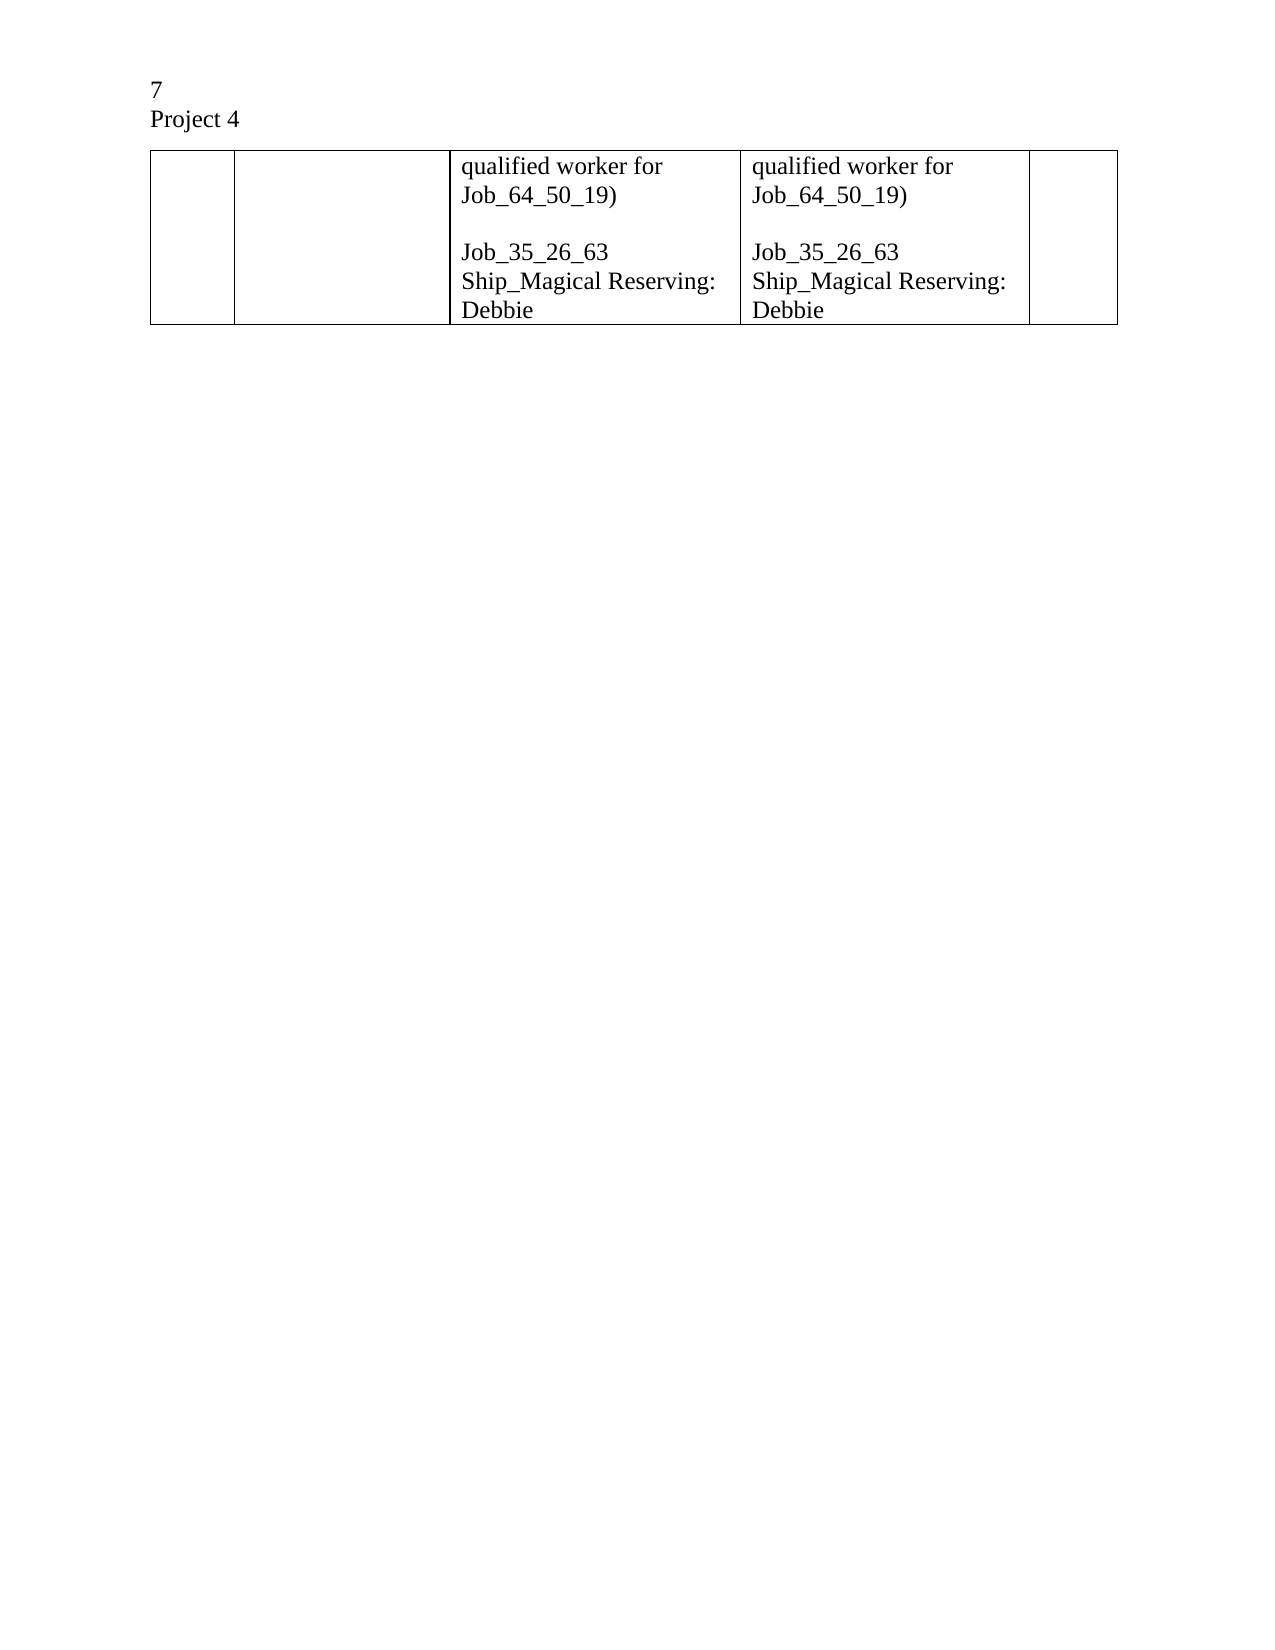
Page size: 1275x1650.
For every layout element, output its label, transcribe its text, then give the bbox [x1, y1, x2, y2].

table_cell 4. [151, 151, 234, 323]
table_cell 5 [1030, 151, 1117, 323]
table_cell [235, 151, 449, 323]
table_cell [741, 151, 1029, 323]
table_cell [451, 151, 740, 323]
